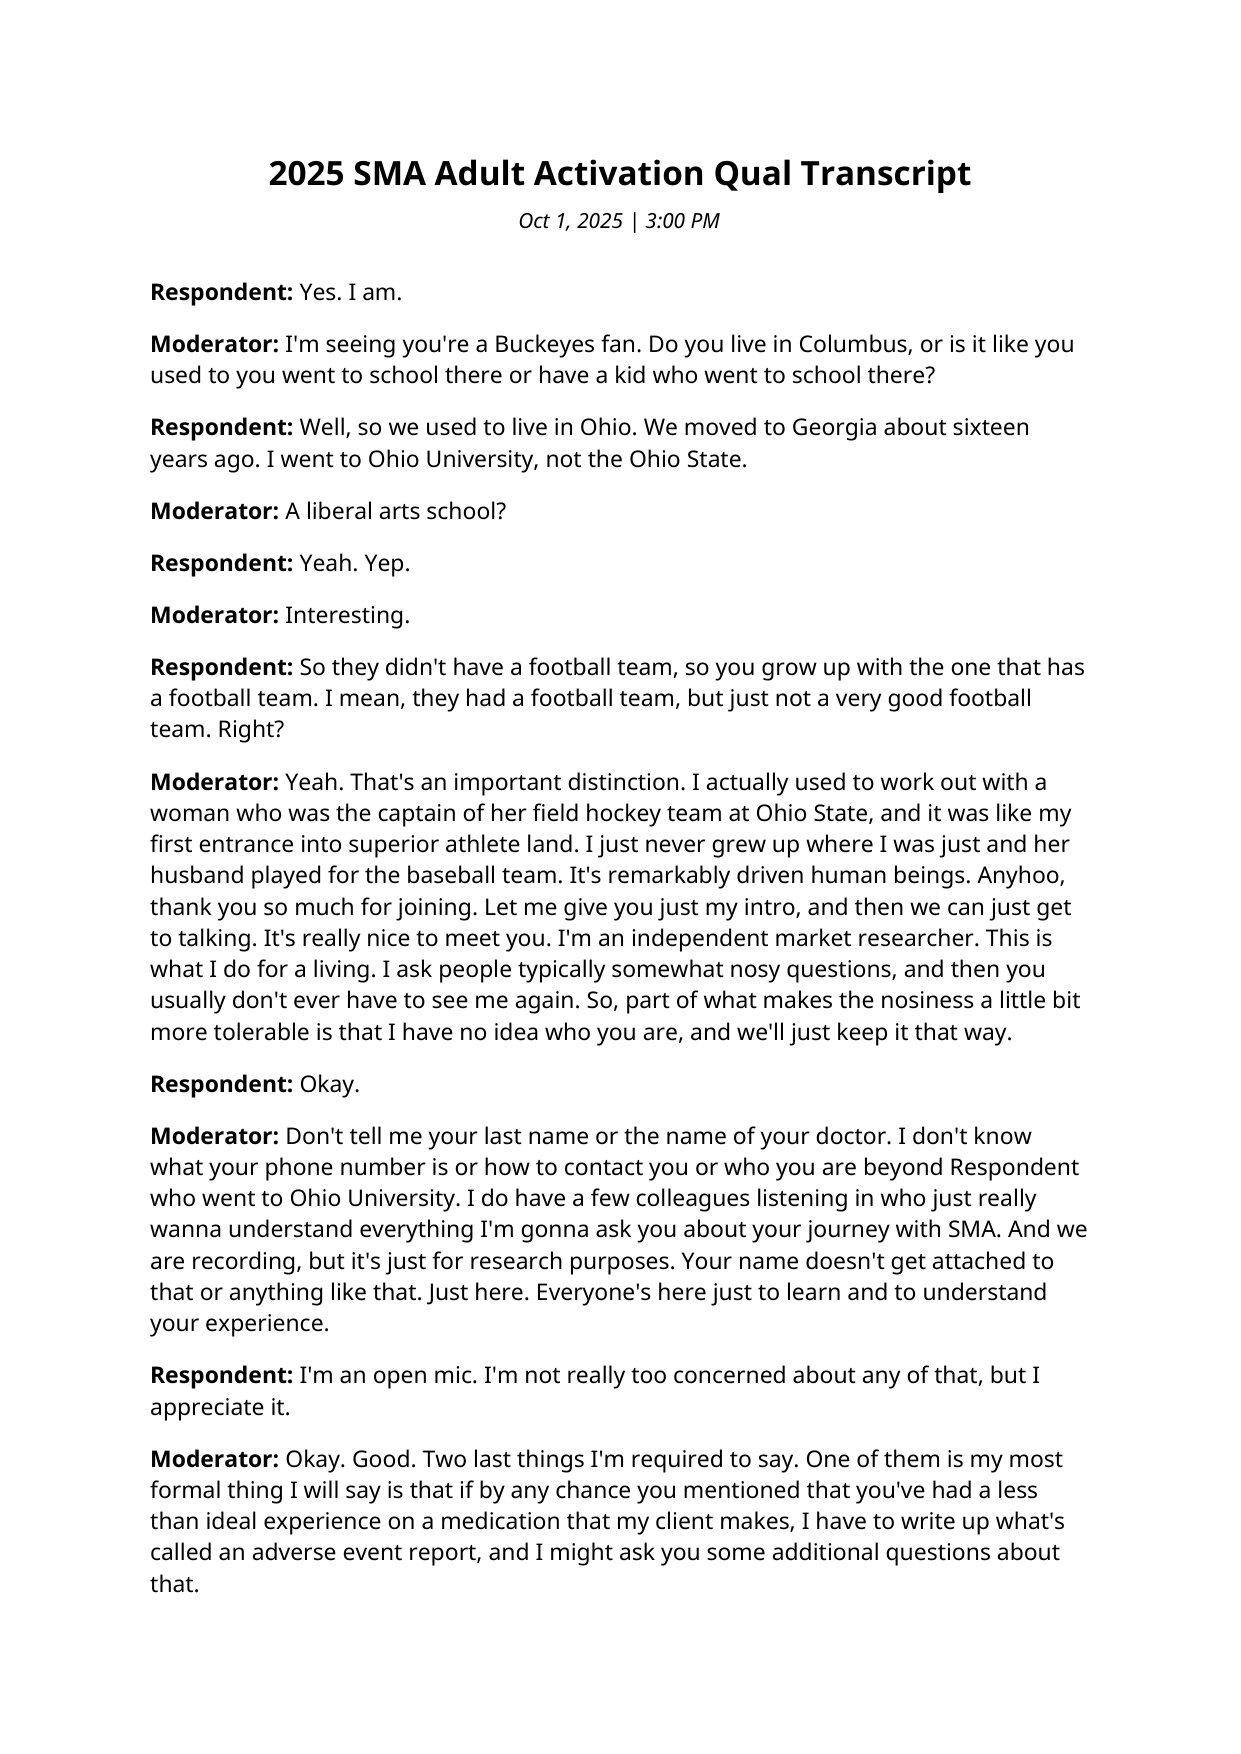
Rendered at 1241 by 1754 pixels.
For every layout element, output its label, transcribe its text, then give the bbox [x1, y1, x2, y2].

text Moderator: A liberal arts school? [150, 495, 1090, 526]
text Respondent: Well, so we used to live in Ohio. We moved to Georgia about sixteen years ago. I went to Ohio University, not the Ohio State. [150, 411, 1090, 474]
text Respondent: Yeah. Yep. [150, 547, 1090, 578]
text Moderator: Interesting. [150, 599, 1090, 630]
text Respondent: Okay. [150, 1068, 1090, 1099]
text Moderator: Yeah. That's an important distinction. I actually used to work out with a woman who was the captain of her field hockey team at Ohio State, and it was like my first entrance into superior athlete land. I just never grew up where I was just and her husband played for the baseball team. It's remarkably driven human beings. Anyhoo, thank you so much for joining. Let me give you just my intro, and then we can just get to talking. It's really nice to meet you. I'm an independent market researcher. This is what I do for a living. I ask people typically somewhat nosy questions, and then you usually don't ever have to see me again. So, part of what makes the nosiness a little bit more tolerable is that I have no idea who you are, and we'll just keep it that way. [150, 766, 1090, 1047]
text Moderator: I'm seeing you're a Buckeyes fan. Do you live in Columbus, or is it like you used to you went to school there or have a kid who went to school there? [150, 328, 1090, 391]
text Respondent: I'm an open mic. I'm not really too concerned about any of that, but I appreciate it. [150, 1359, 1090, 1422]
text Moderator: Don't tell me your last name or the name of your doctor. I don't know what your phone number is or how to contact you or who you are beyond Respondent who went to Ohio University. I do have a few colleagues listening in who just really wanna understand everything I'm gonna ask you about your journey with SMA. And we are recording, but it's just for research purposes. Your name doesn't get attached to that or anything like that. Just here. Everyone's here just to learn and to understand your experience. [150, 1120, 1090, 1338]
text Respondent: Yes. I am. [150, 276, 1090, 307]
text Respondent: So they didn't have a football team, so you grow up with the one that has a football team. I mean, they had a football team, but just not a very good football team. Right? [150, 651, 1090, 745]
text Moderator: Okay. Good. Two last things I'm required to say. One of them is my most formal thing I will say is that if by any chance you mentioned that you've had a less than ideal experience on a medication that my client makes, I have to write up what's called an adverse event report, and I might ask you some additional questions about that. [150, 1443, 1090, 1599]
text Oct 1, 2025 | 3:00 PM [150, 206, 1090, 234]
text 2025 SMA Adult Activation Qual Transcript [150, 150, 1090, 195]
